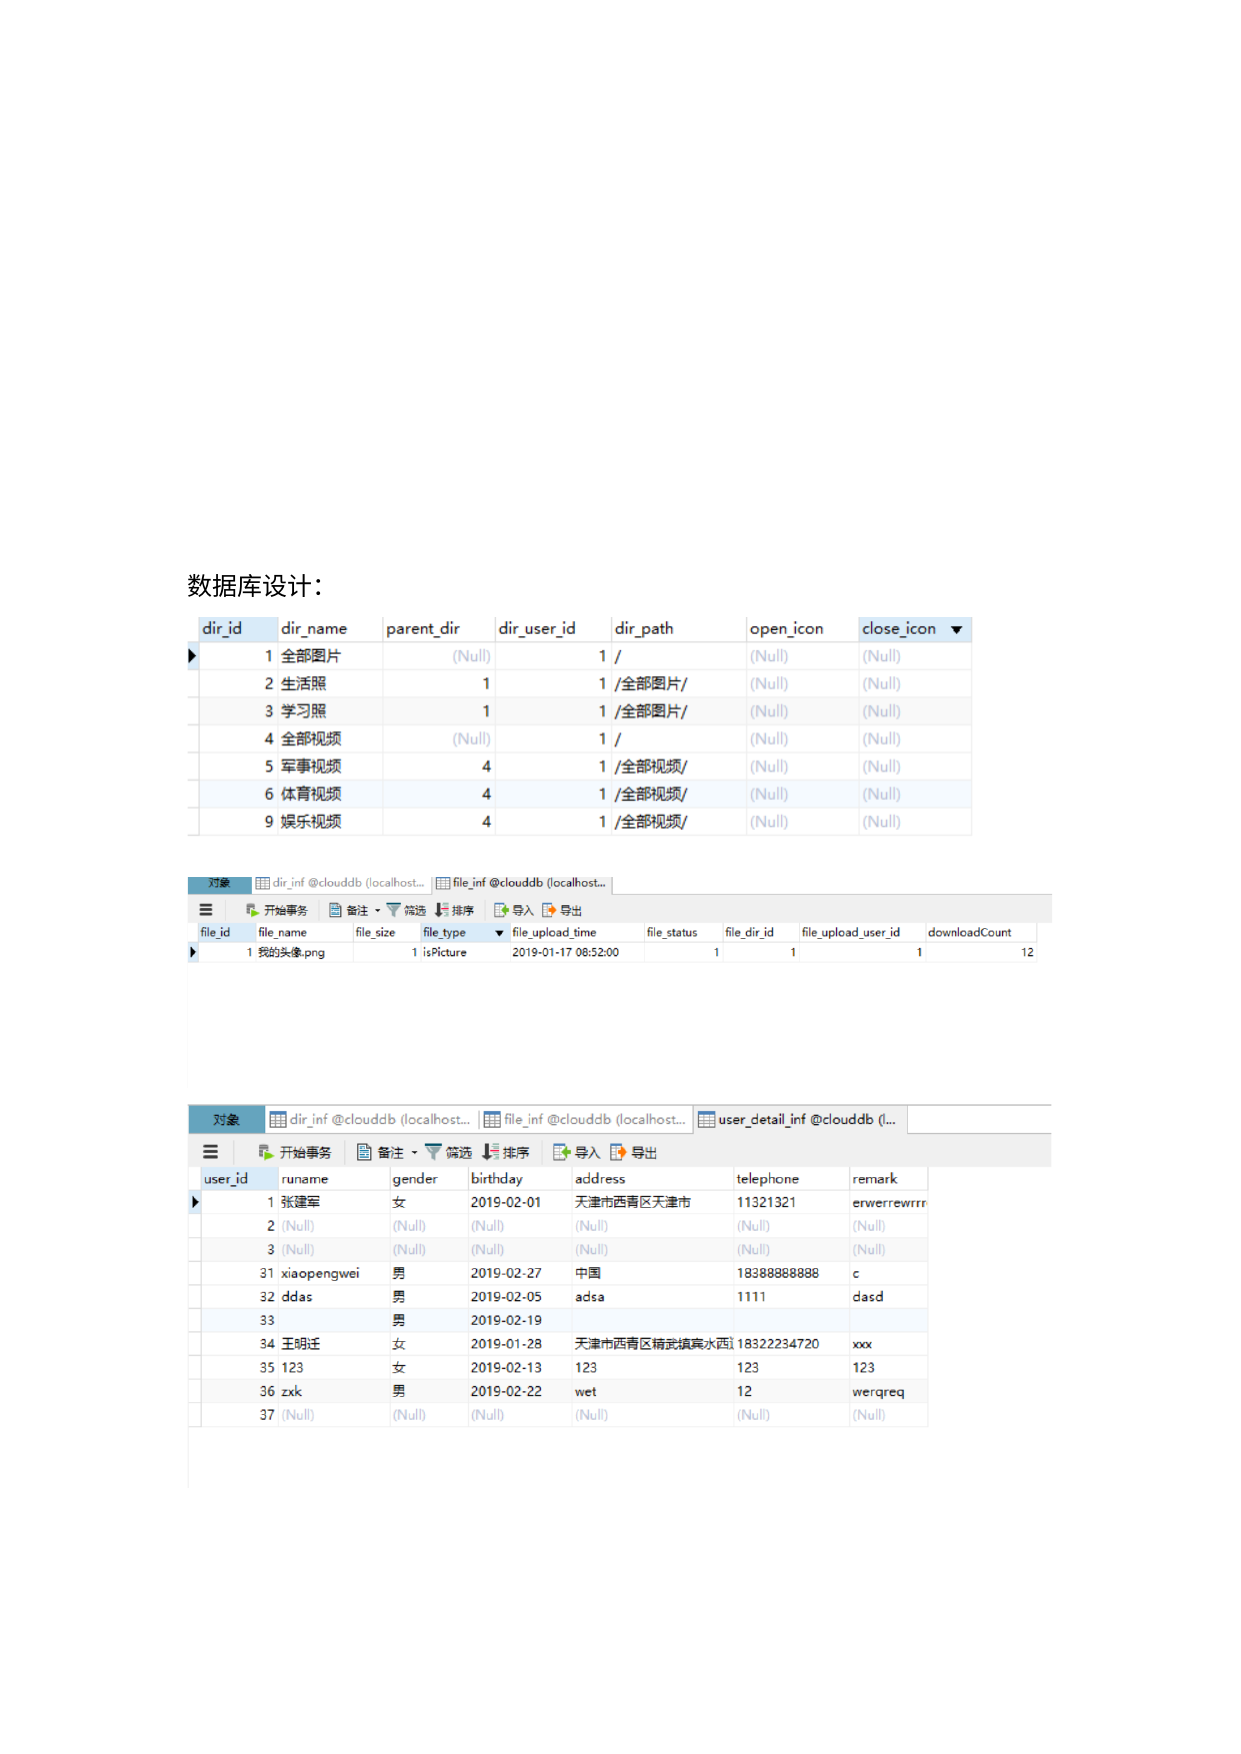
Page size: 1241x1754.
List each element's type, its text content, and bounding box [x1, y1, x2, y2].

picture [187, 617, 1053, 873]
text 数据库设计： [187, 552, 1053, 617]
picture [187, 877, 1053, 1088]
picture [187, 1104, 1052, 1488]
